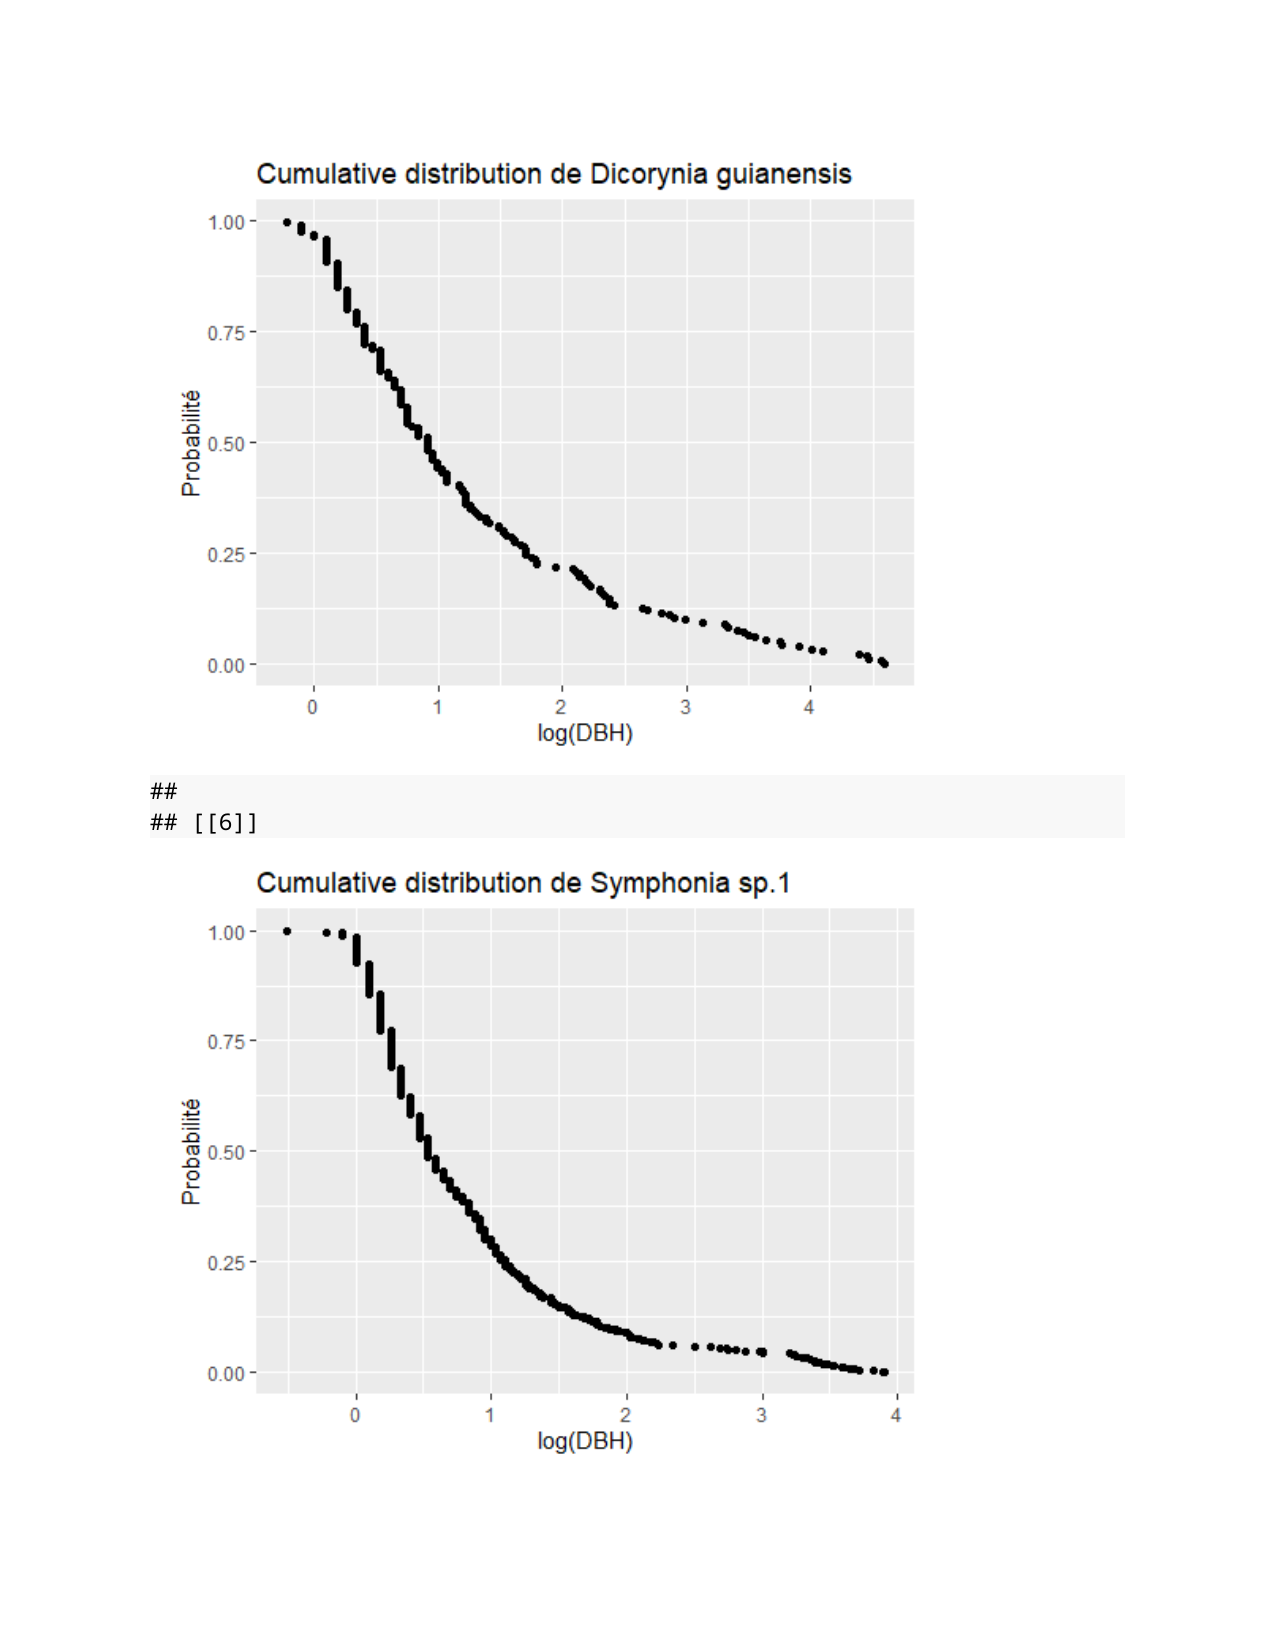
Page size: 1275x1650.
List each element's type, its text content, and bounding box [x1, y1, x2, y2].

text ## ## [[6]] [150, 775, 1125, 838]
picture [168, 858, 927, 1465]
picture [168, 150, 927, 757]
